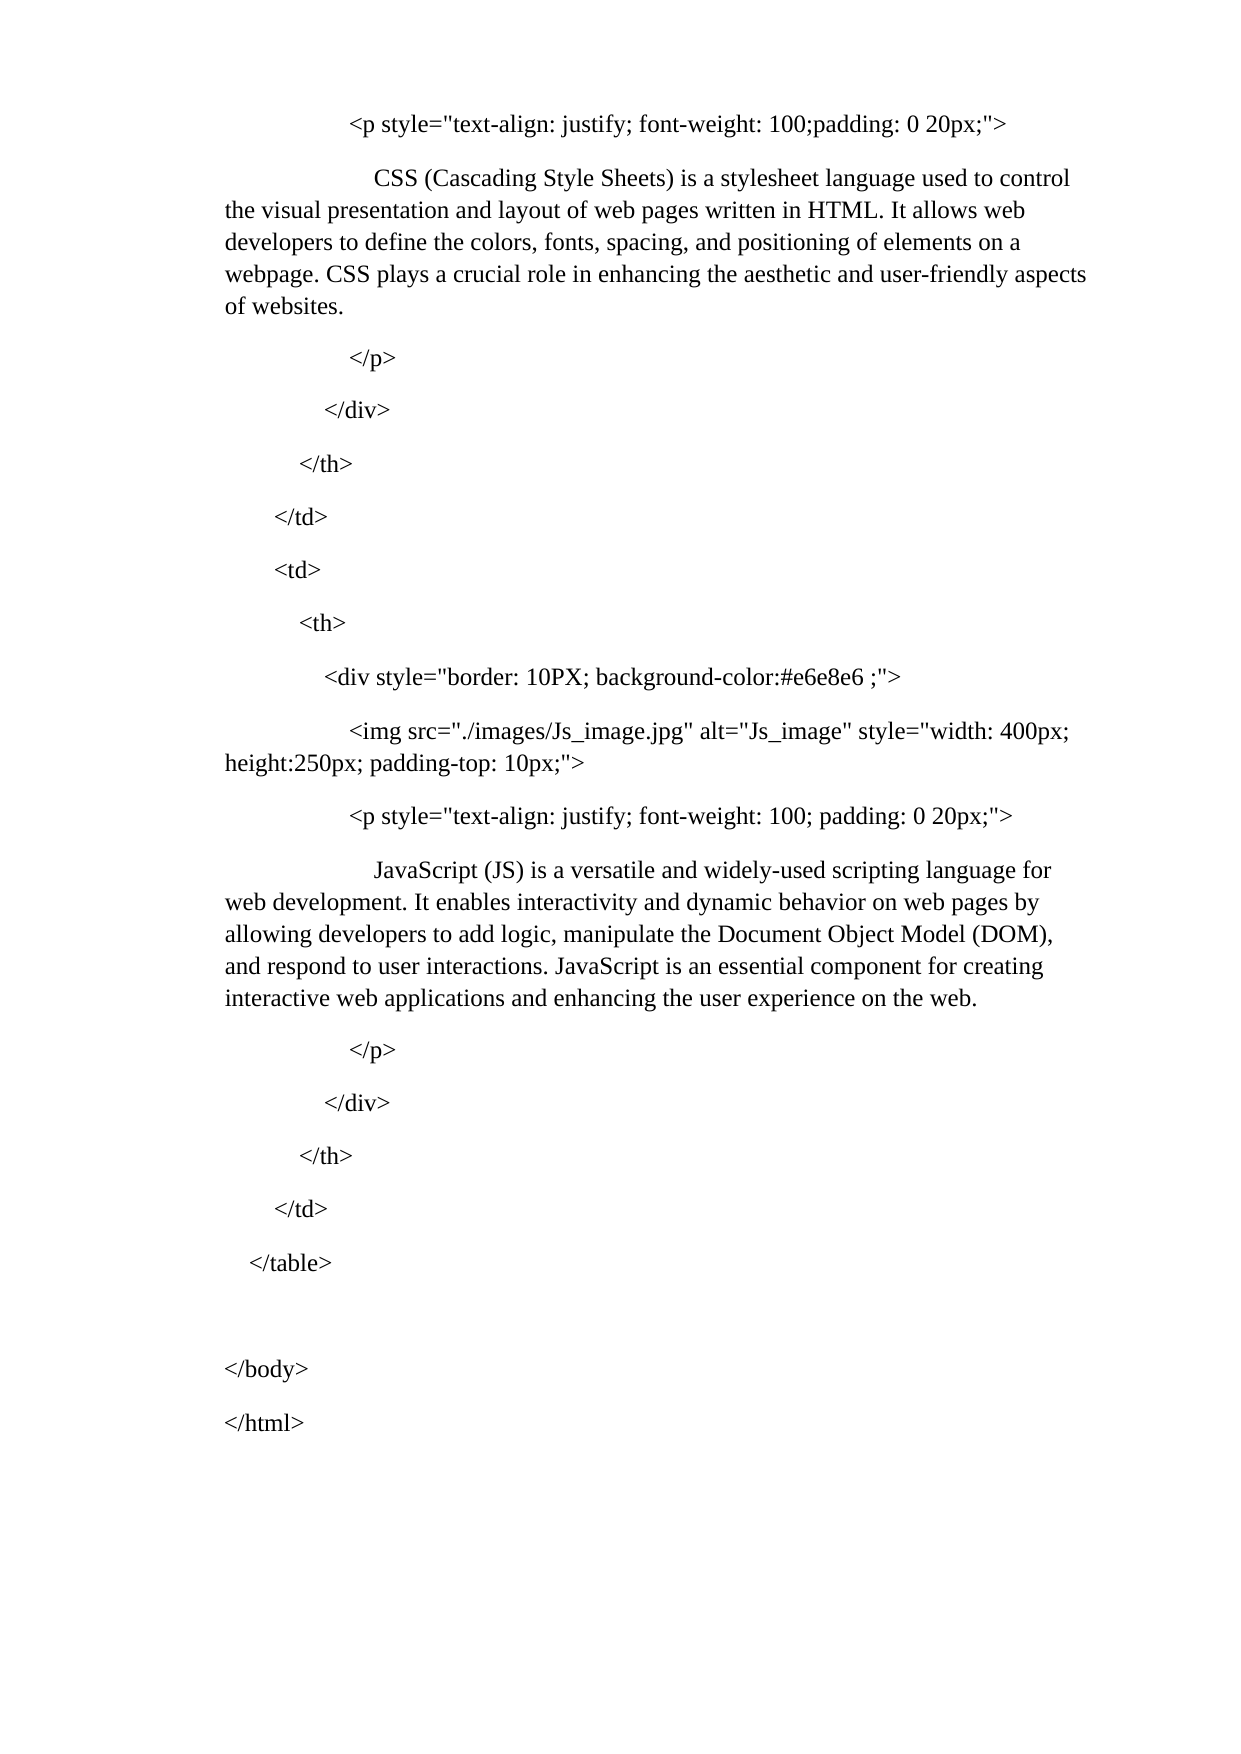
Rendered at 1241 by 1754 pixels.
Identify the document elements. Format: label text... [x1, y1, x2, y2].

text </td> [223, 502, 1088, 531]
text JavaScript (JS) is a versatile and widely-used scripting language for web development. It enables interactivity and dynamic behavior on web pages by allowing developers to add logic, manipulate the Document Object Model (DOM), and respond to user interactions. JavaScript is an essential component for creating interactive web applications and enhancing the user experience on the web. [223, 855, 1088, 1011]
text <p style="text-align: justify; font-weight: 100; padding: 0 20px;"> [223, 801, 1088, 830]
text </th> [223, 449, 1088, 477]
text </p> [223, 343, 1088, 372]
text <td> [223, 555, 1088, 584]
text </td> [223, 1194, 1088, 1223]
text <div style="border: 10PX; background-color:#e6e8e6 ;"> [223, 662, 1088, 691]
text </div> [223, 396, 1088, 424]
text CSS (Cascading Style Sheets) is a stylesheet language used to control the visual presentation and layout of web pages written in HTML. It allows web developers to define the colors, fonts, spacing, and positioning of elements on a webpage. CSS plays a crucial role in enhancing the aesthetic and user-friendly aspects of websites. [223, 163, 1088, 319]
text <img src="./images/Js_image.jpg" alt="Js_image" style="width: 400px; height:250px; padding-top: 10px;"> [223, 716, 1088, 777]
text </body> [223, 1354, 1088, 1382]
text </th> [223, 1141, 1088, 1170]
text </div> [223, 1088, 1088, 1117]
text </table> [223, 1248, 1088, 1277]
text <th> [223, 608, 1088, 637]
text </p> [223, 1035, 1088, 1064]
text <p style="text-align: justify; font-weight: 100;padding: 0 20px;"> [223, 109, 1088, 138]
text </html> [223, 1408, 1088, 1437]
